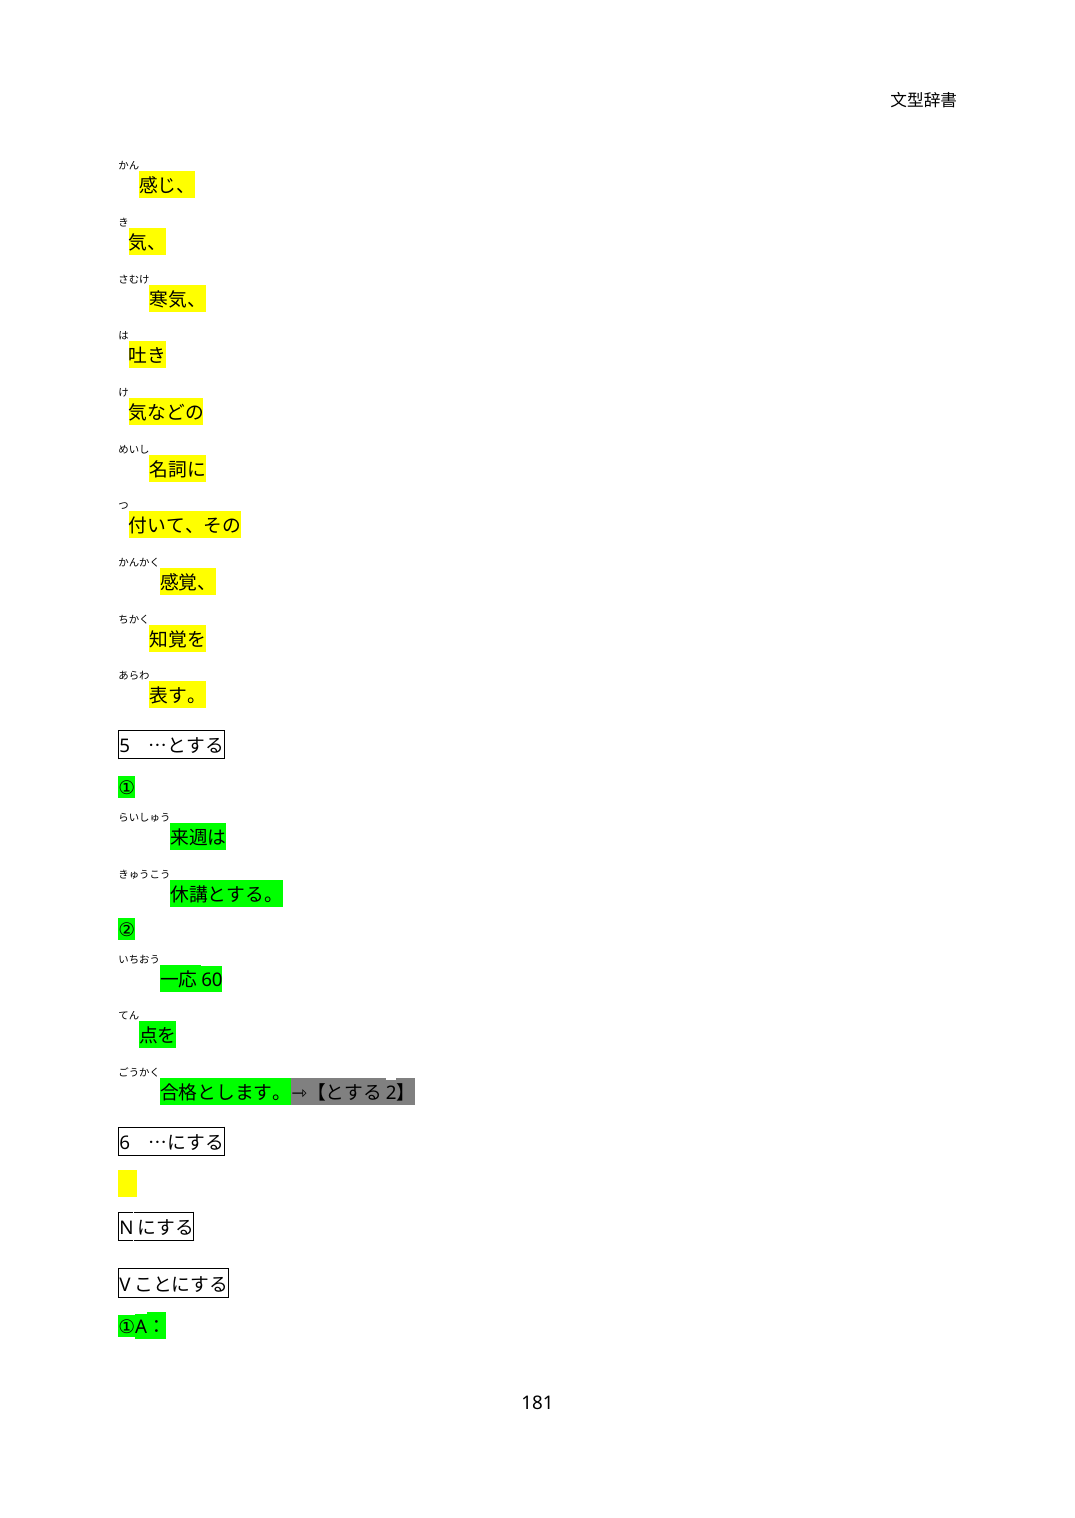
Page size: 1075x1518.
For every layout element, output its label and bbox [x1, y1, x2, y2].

text [118, 150, 957, 1340]
